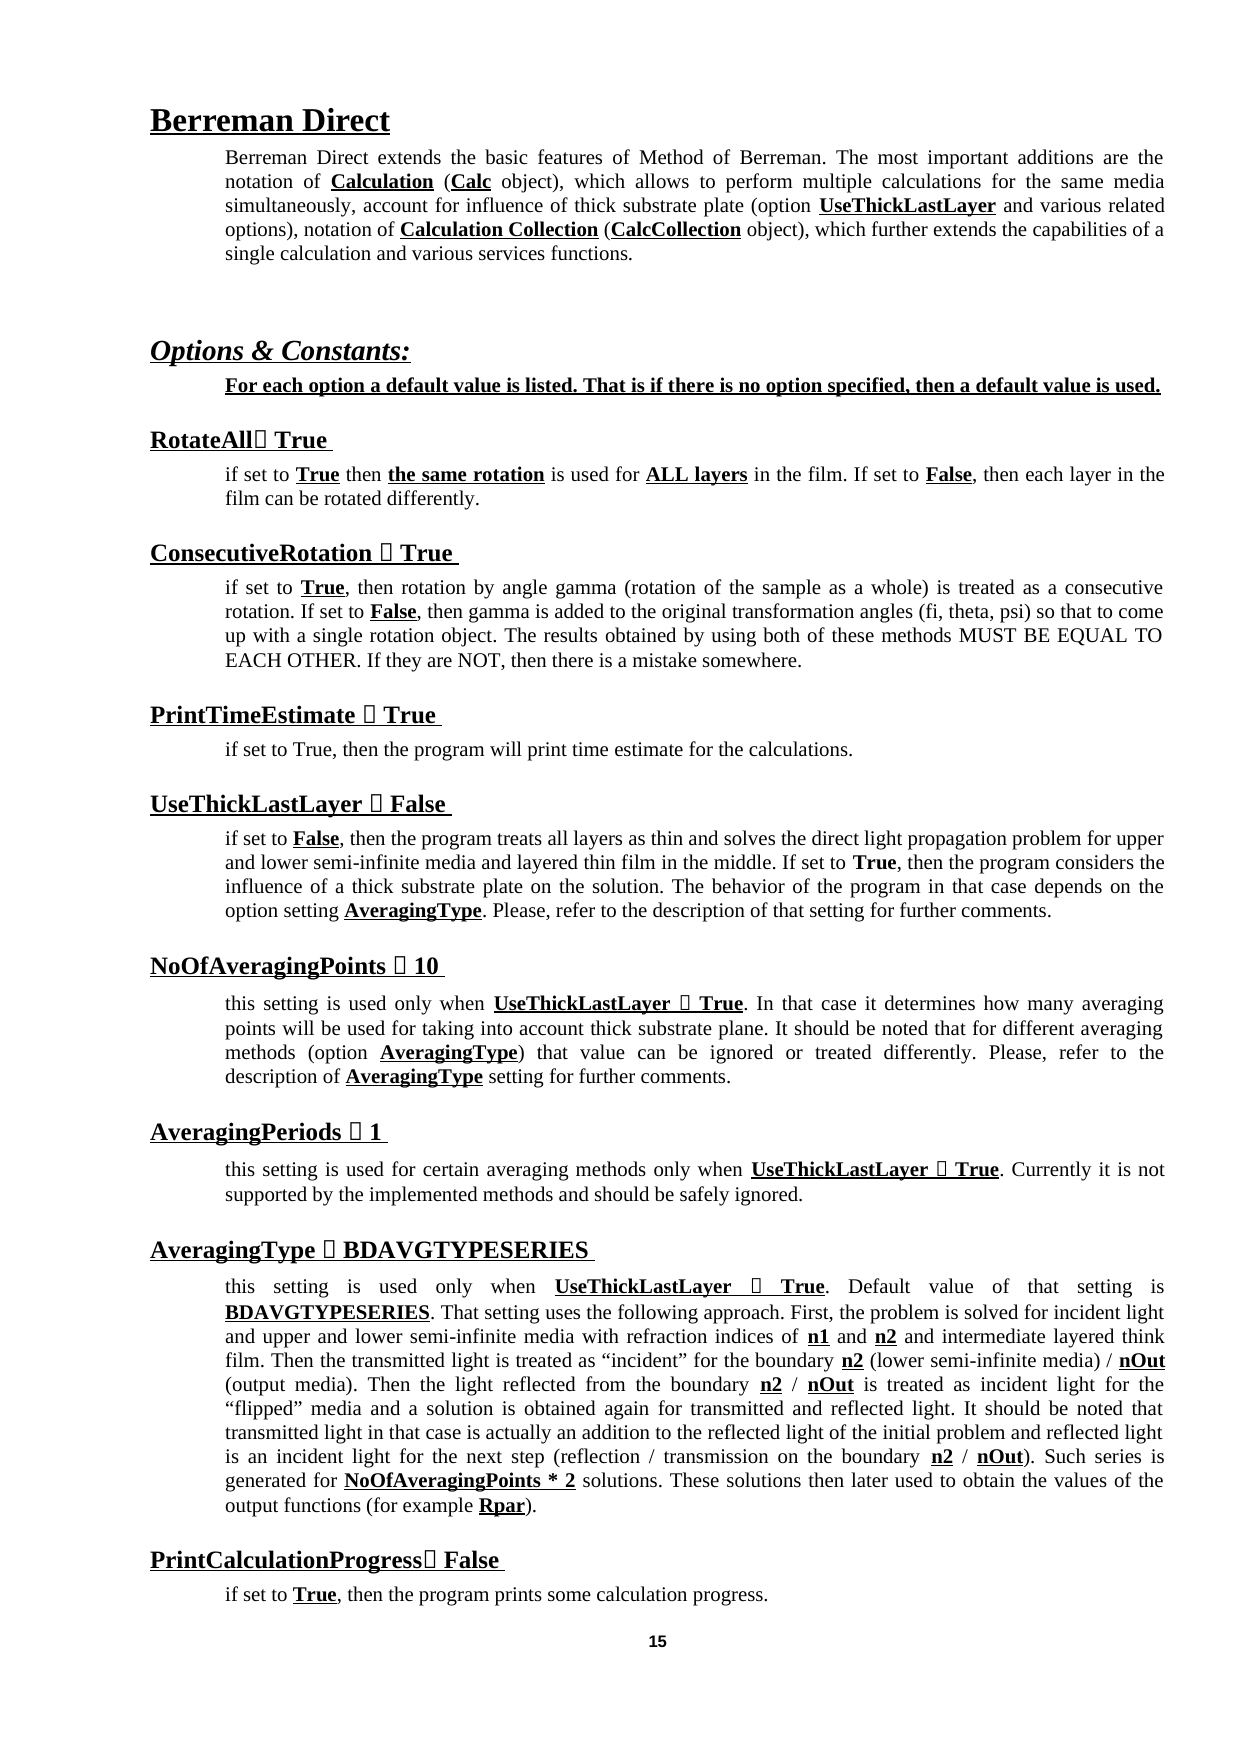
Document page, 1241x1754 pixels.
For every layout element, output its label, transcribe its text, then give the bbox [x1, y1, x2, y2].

subtitle UseThickLastLayer  False [150, 786, 1165, 820]
text this setting is used only when UseThickLastLayer  True. In that case it determines how many averaging points will be used for taking into account thick substrate plane. It should be noted that for different averaging methods (option AveragingType) that value can be ignored or treated differently. Please, refer to the description of AveragingType setting for further comments. [225, 988, 1165, 1088]
text if set to True, then the program will print time estimate for the calculations. [225, 737, 1165, 761]
text this setting is used only when UseThickLastLayer  True. Default value of that setting is BDAVGTYPESERIES. That setting uses the following approach. First, the problem is solved for incident light and upper and lower semi-infinite media with refraction indices of n1 and n2 and intermediate layered think film. Then the transmitted light is treated as “incident” for the boundary n2 (lower semi-infinite media) / nOut (output media). Then the light reflected from the boundary n2 / nOut is treated as incident light for the “flipped” media and a solution is obtained again for transmitted and reflected light. It should be noted that transmitted light in that case is actually an addition to the reflected light of the initial problem and reflected light is an incident light for the next step (reflection / transmission on the boundary n2 / nOut). Such series is generated for NoOfAveragingPoints * 2 solutions. These solutions then later used to obtain the values of the output functions (for example Rpar). [225, 1272, 1165, 1517]
subtitle ConsecutiveRotation  True [150, 535, 1165, 569]
text if set to True then the same rotation is used for ALL layers in the film. If set to False, then each layer in the film can be rotated differently. [225, 462, 1165, 510]
text if set to False, then the program treats all layers as thin and solves the direct light propagation problem for upper and lower semi-infinite media and layered thin film in the middle. If set to True, then the program considers the influence of a thick substrate plate on the solution. The behavior of the program in that case depends on the option setting AveragingType. Please, refer to the description of that setting for further comments. [225, 826, 1165, 922]
text For each option a default value is listed. That is if there is no option specified, then a default value is used. [225, 372, 1165, 397]
subtitle PrintCalculationProgress False [150, 1542, 1165, 1576]
subtitle NoOfAveragingPoints  10 [150, 947, 1165, 982]
text this setting is used for certain averaging methods only when UseThickLastLayer  True. Currently it is not supported by the implemented methods and should be safely ignored. [225, 1154, 1165, 1206]
subtitle AveragingPeriods  1 [150, 1113, 1165, 1147]
text Berreman Direct extends the basic features of Method of Berreman. The most important additions are the notation of Calculation (Calc object), which allows to perform multiple calculations for the same media simultaneously, account for influence of thick substrate plate (option UseThickLastLayer and various related options), notation of Calculation Collection (CalcCollection object), which further extends the capabilities of a single calculation and various services functions. [225, 144, 1165, 265]
subtitle RotateAll True [150, 422, 1165, 456]
subtitle AveragingType  BDAVGTYPESERIES [150, 1231, 1165, 1265]
subtitle Options & Constants: [150, 333, 1165, 366]
subtitle Berreman Direct [150, 100, 1165, 138]
text if set to True, then rotation by angle gamma (rotation of the sample as a whole) is treated as a consecutive rotation. If set to False, then gamma is added to the original transformation angles (fi, theta, psi) so that to come up with a single rotation object. The results obtained by using both of these methods MUST BE EQUAL TO EACH OTHER. If they are NOT, then there is a mistake somewhere. [225, 575, 1165, 672]
text if set to True, then the program prints some calculation progress. [225, 1582, 1165, 1606]
subtitle PrintTimeEstimate  True [150, 697, 1165, 731]
